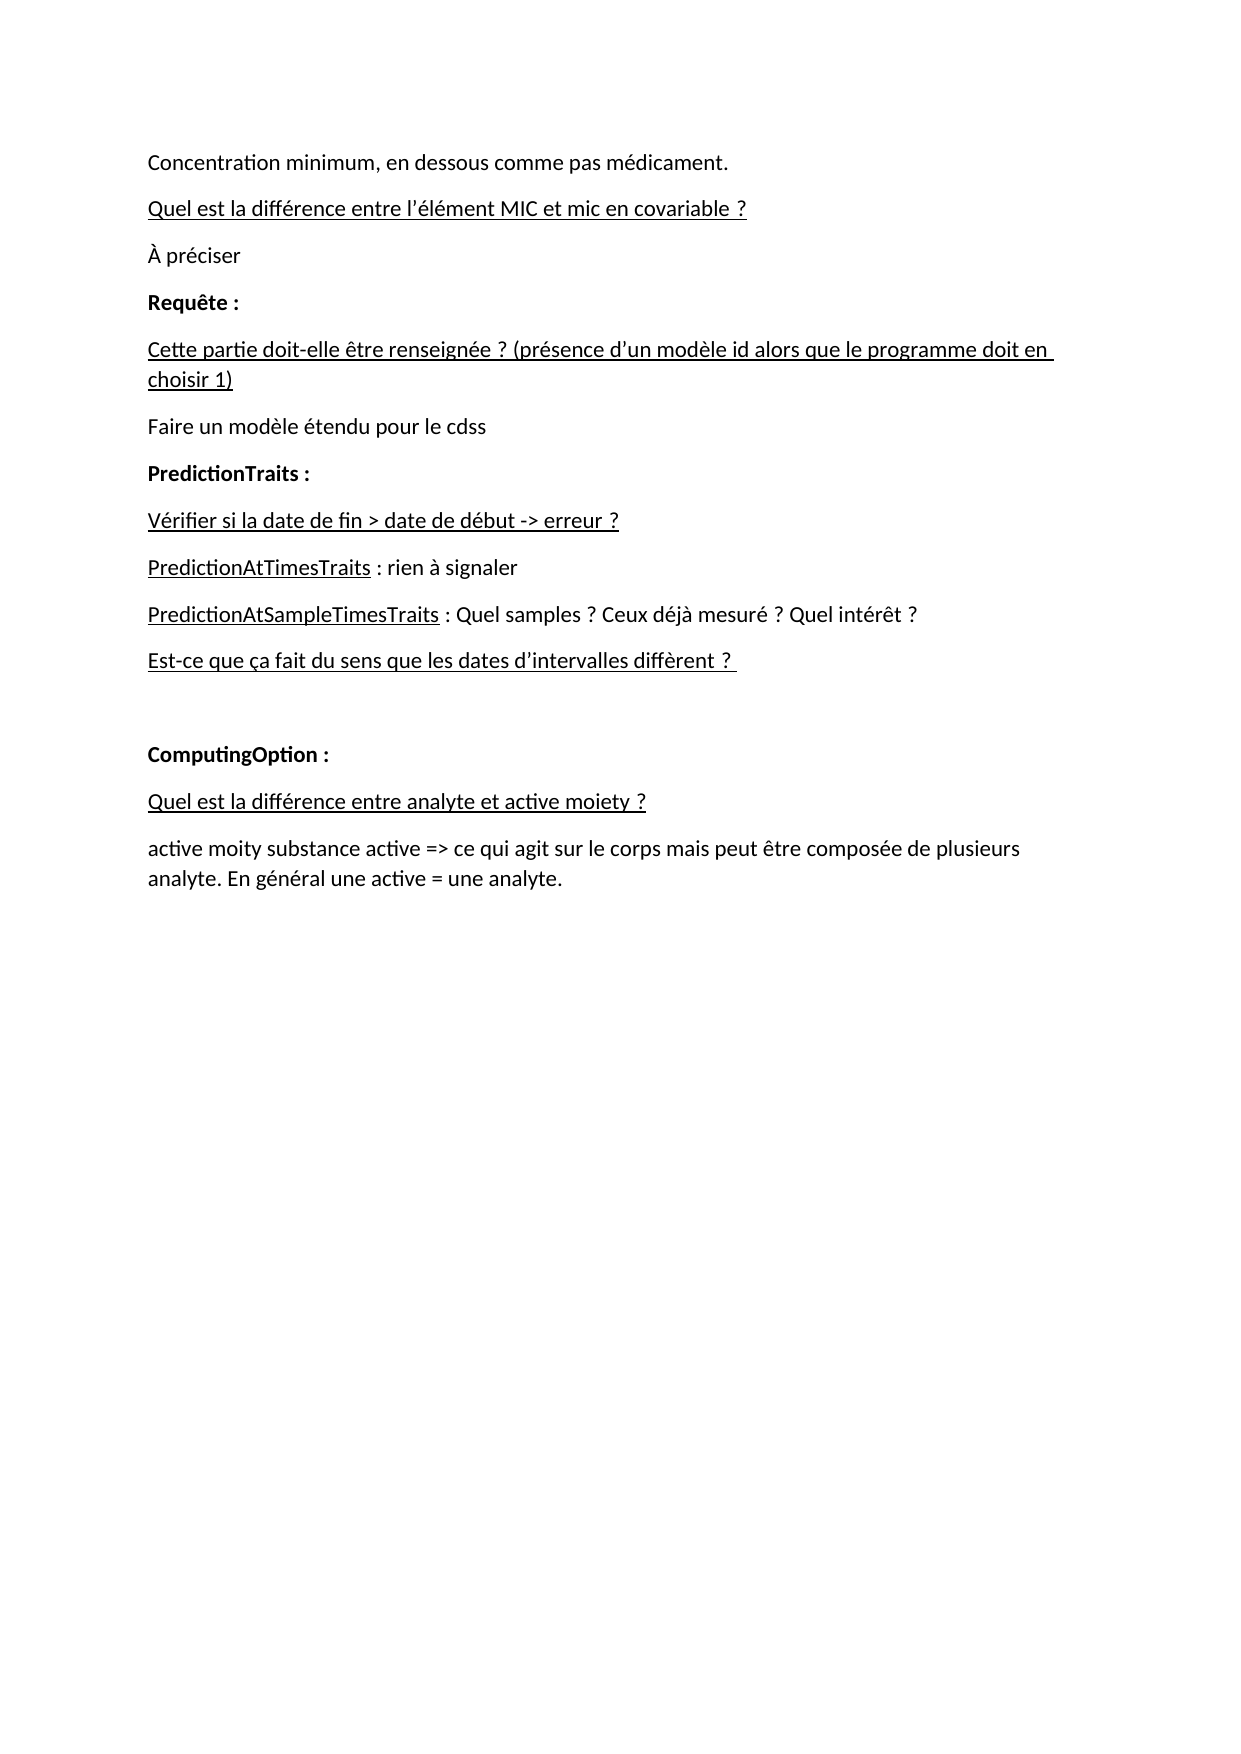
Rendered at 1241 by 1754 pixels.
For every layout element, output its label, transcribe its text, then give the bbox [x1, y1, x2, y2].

text PredictionAtTimesTraits : rien à signaler [148, 553, 1093, 581]
text Cette partie doit-elle être renseignée ? (présence d’un modèle id alors que le programme doit en choisir 1) [148, 335, 1093, 393]
text ComputingOption : [148, 740, 1093, 768]
text Faire un modèle étendu pour le cdss [148, 412, 1093, 440]
text Requête : [148, 288, 1093, 316]
text Concentration minimum, en dessous comme pas médicament. [148, 148, 1093, 176]
text PredictionTraits : [148, 459, 1093, 487]
text Quel est la différence entre analyte et active moiety ? [148, 787, 1093, 815]
text Vérifier si la date de fin > date de début -> erreur ? [148, 506, 1093, 534]
text Quel est la différence entre l’élément MIC et mic en covariable ? [148, 194, 1093, 222]
text Est-ce que ça fait du sens que les dates d’intervalles diffèrent ? [148, 647, 1093, 674]
text active moity substance active => ce qui agit sur le corps mais peut être composée de plusieurs analyte. En général une active = une analyte. [148, 834, 1093, 892]
text À préciser [148, 241, 1093, 269]
text PredictionAtSampleTimesTraits : Quel samples ? Ceux déjà mesuré ? Quel intérêt ? [148, 600, 1093, 628]
